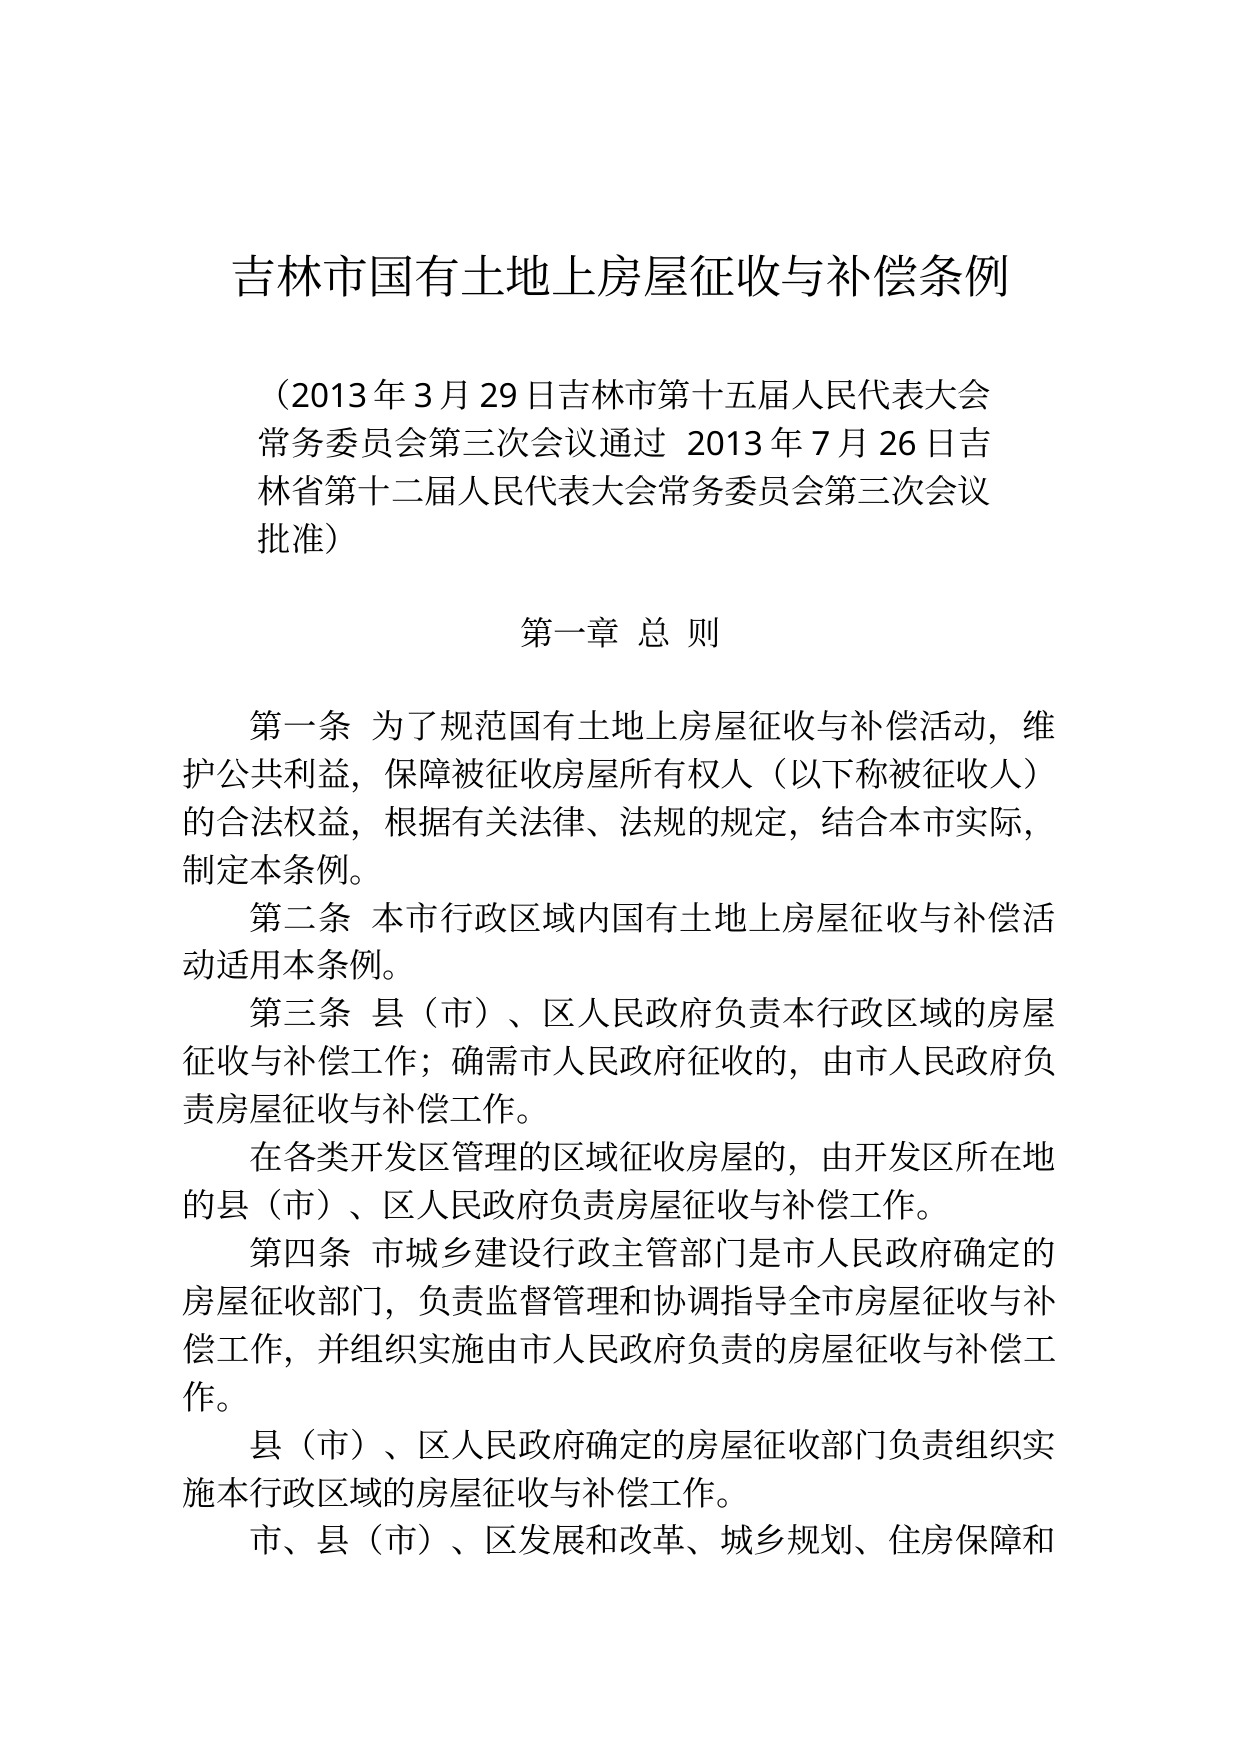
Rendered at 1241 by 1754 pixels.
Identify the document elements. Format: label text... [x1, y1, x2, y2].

text 在各类开发区管理的区域征收房屋的，由开发区所在地的县（市）、区人民政府负责房屋征收与补偿工作。 [183, 1131, 1058, 1227]
text 第一章 总 则 [183, 607, 1058, 654]
text 第三条 县（市）、区人民政府负责本行政区域的房屋征收与补偿工作；确需市人民政府征收的，由市人民政府负责房屋征收与补偿工作。 [183, 987, 1058, 1131]
text 第二条 本市行政区域内国有土地上房屋征收与补偿活动适用本条例。 [183, 892, 1058, 987]
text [183, 1514, 1058, 1562]
text 第四条 市城乡建设行政主管部门是市人民政府确定的房屋征收部门，负责监督管理和协调指导全市房屋征收与补偿工作，并组织实施由市人民政府负责的房屋征收与补偿工作。 [183, 1227, 1058, 1419]
text （2013年3月29日吉林市第十五届人民代表大会常务委员会第三次会议通过 2013年7月26日吉林省第十二届人民代表大会常务委员会第三次会议批准） [257, 369, 992, 561]
text 第一条 为了规范国有土地上房屋征收与补偿活动，维护公共利益，保障被征收房屋所有权人（以下称被征收人）的合法权益，根据有关法律、法规的规定，结合本市实际，制定本条例。 [183, 700, 1058, 892]
text 县（市）、区人民政府确定的房屋征收部门负责组织实施本行政区域的房屋征收与补偿工作。 [183, 1419, 1058, 1514]
text 吉林市国有土地上房屋征收与补偿条例 [183, 241, 1058, 307]
